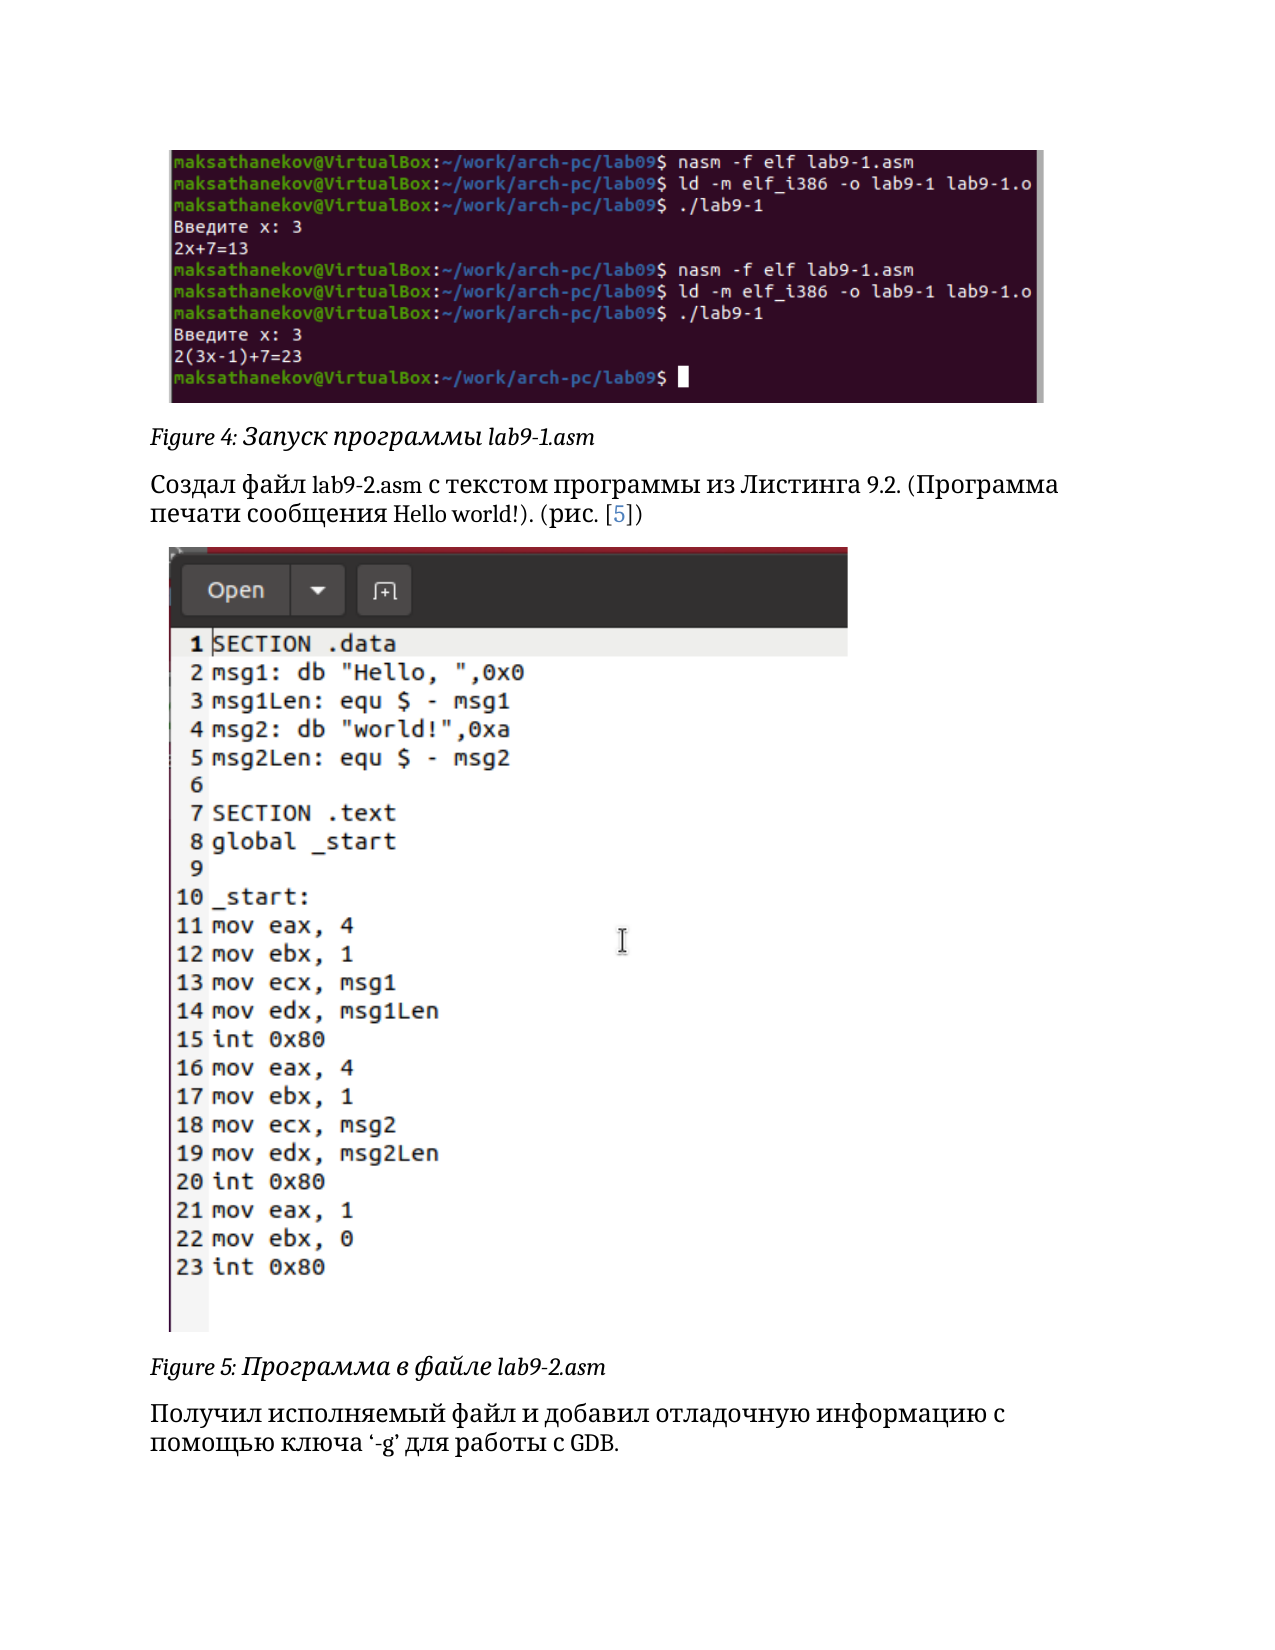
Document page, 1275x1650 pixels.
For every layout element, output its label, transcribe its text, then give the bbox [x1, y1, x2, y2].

text Figure 4: Запуск программы lab9-1.asm [150, 423, 1125, 452]
picture [168, 150, 1044, 403]
text Figure 5: Программа в файле lab9-2.asm [150, 1352, 1125, 1381]
text Получил исполняемый файл и добавил отладочную информацию с помощью ключа ‘-g’ для работы с GDB. [150, 1400, 1125, 1457]
picture [168, 547, 848, 1332]
text Создал файл lab9-2.asm с текстом программы из Листинга 9.2. (Программа печати сообщения Hello world!). (рис. [5]) [150, 471, 1125, 528]
